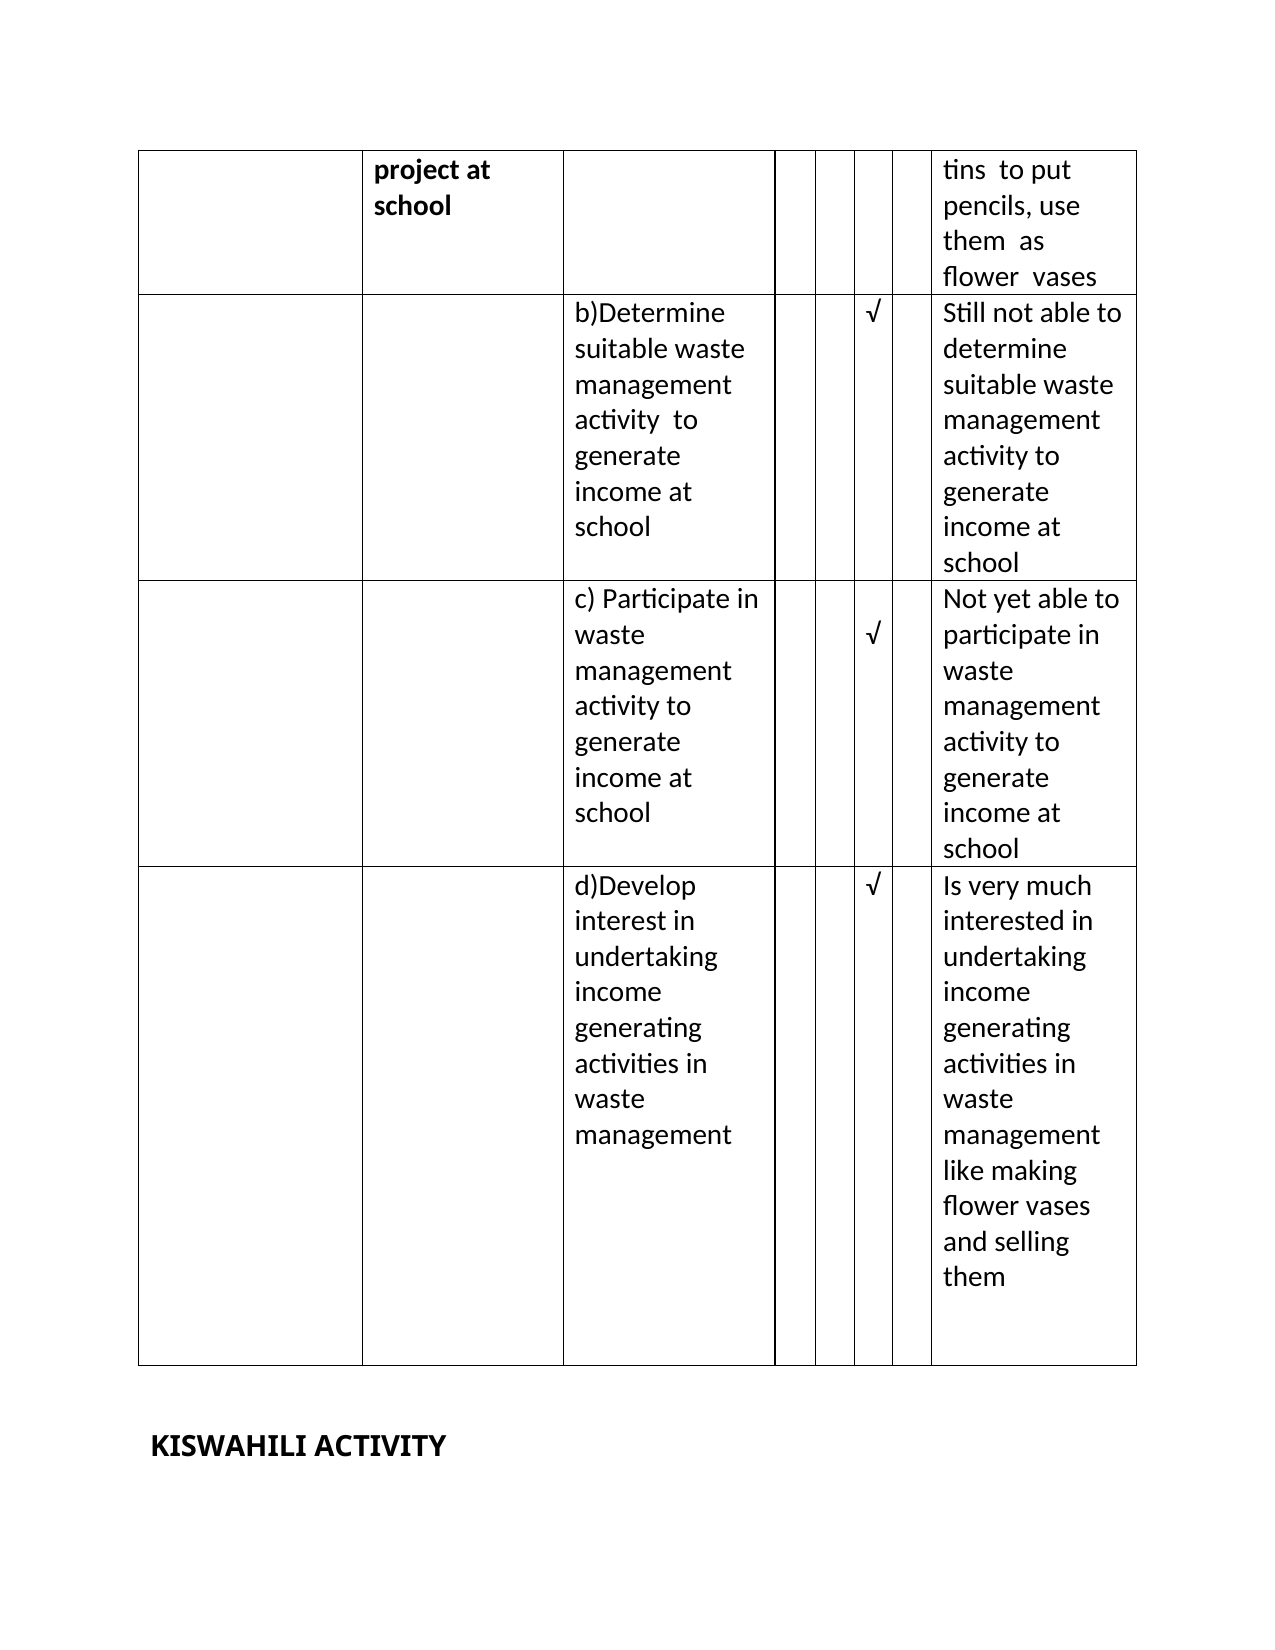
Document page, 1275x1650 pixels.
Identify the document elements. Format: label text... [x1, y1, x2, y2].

table_cell [816, 867, 854, 1365]
table_cell [776, 867, 815, 1365]
table_cell [776, 151, 815, 293]
table_cell [816, 581, 854, 866]
table_cell Still not able to determine suitable waste management activity to generate income at school [932, 295, 1136, 579]
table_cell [139, 151, 362, 293]
table_cell √ [816, 151, 854, 293]
table_cell √ [855, 295, 892, 579]
table_cell √ [855, 581, 892, 866]
table_cell √ [855, 867, 892, 1365]
table_cell [363, 581, 563, 866]
table_cell [363, 295, 563, 579]
text KISWAHILI ACTIVITY [150, 1425, 1125, 1465]
table_cell [816, 295, 854, 579]
table_cell [893, 867, 931, 1365]
table_cell [139, 581, 362, 866]
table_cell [932, 151, 1136, 293]
table_cell [893, 295, 931, 579]
table_cell [776, 295, 815, 579]
table_cell [139, 867, 362, 1365]
table_cell [139, 295, 362, 579]
table_cell [855, 151, 892, 293]
table_cell Not yet able to participate in waste management activity to generate income at school [932, 581, 1136, 866]
table_cell b)Determine suitable waste management activity to generate income at school [564, 295, 774, 579]
table_cell Is very much interested in undertaking income generating activities in waste management like making flower vases and selling them [932, 867, 1136, 1365]
table_cell [893, 151, 931, 293]
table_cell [363, 151, 563, 293]
table_cell d)Develop interest in undertaking income generating activities in waste management [564, 867, 774, 1365]
table_cell [363, 867, 563, 1365]
table_cell [893, 581, 931, 866]
table_cell [776, 581, 815, 866]
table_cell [564, 151, 774, 293]
table_cell c) Participate in waste management activity to generate income at school [564, 581, 774, 866]
